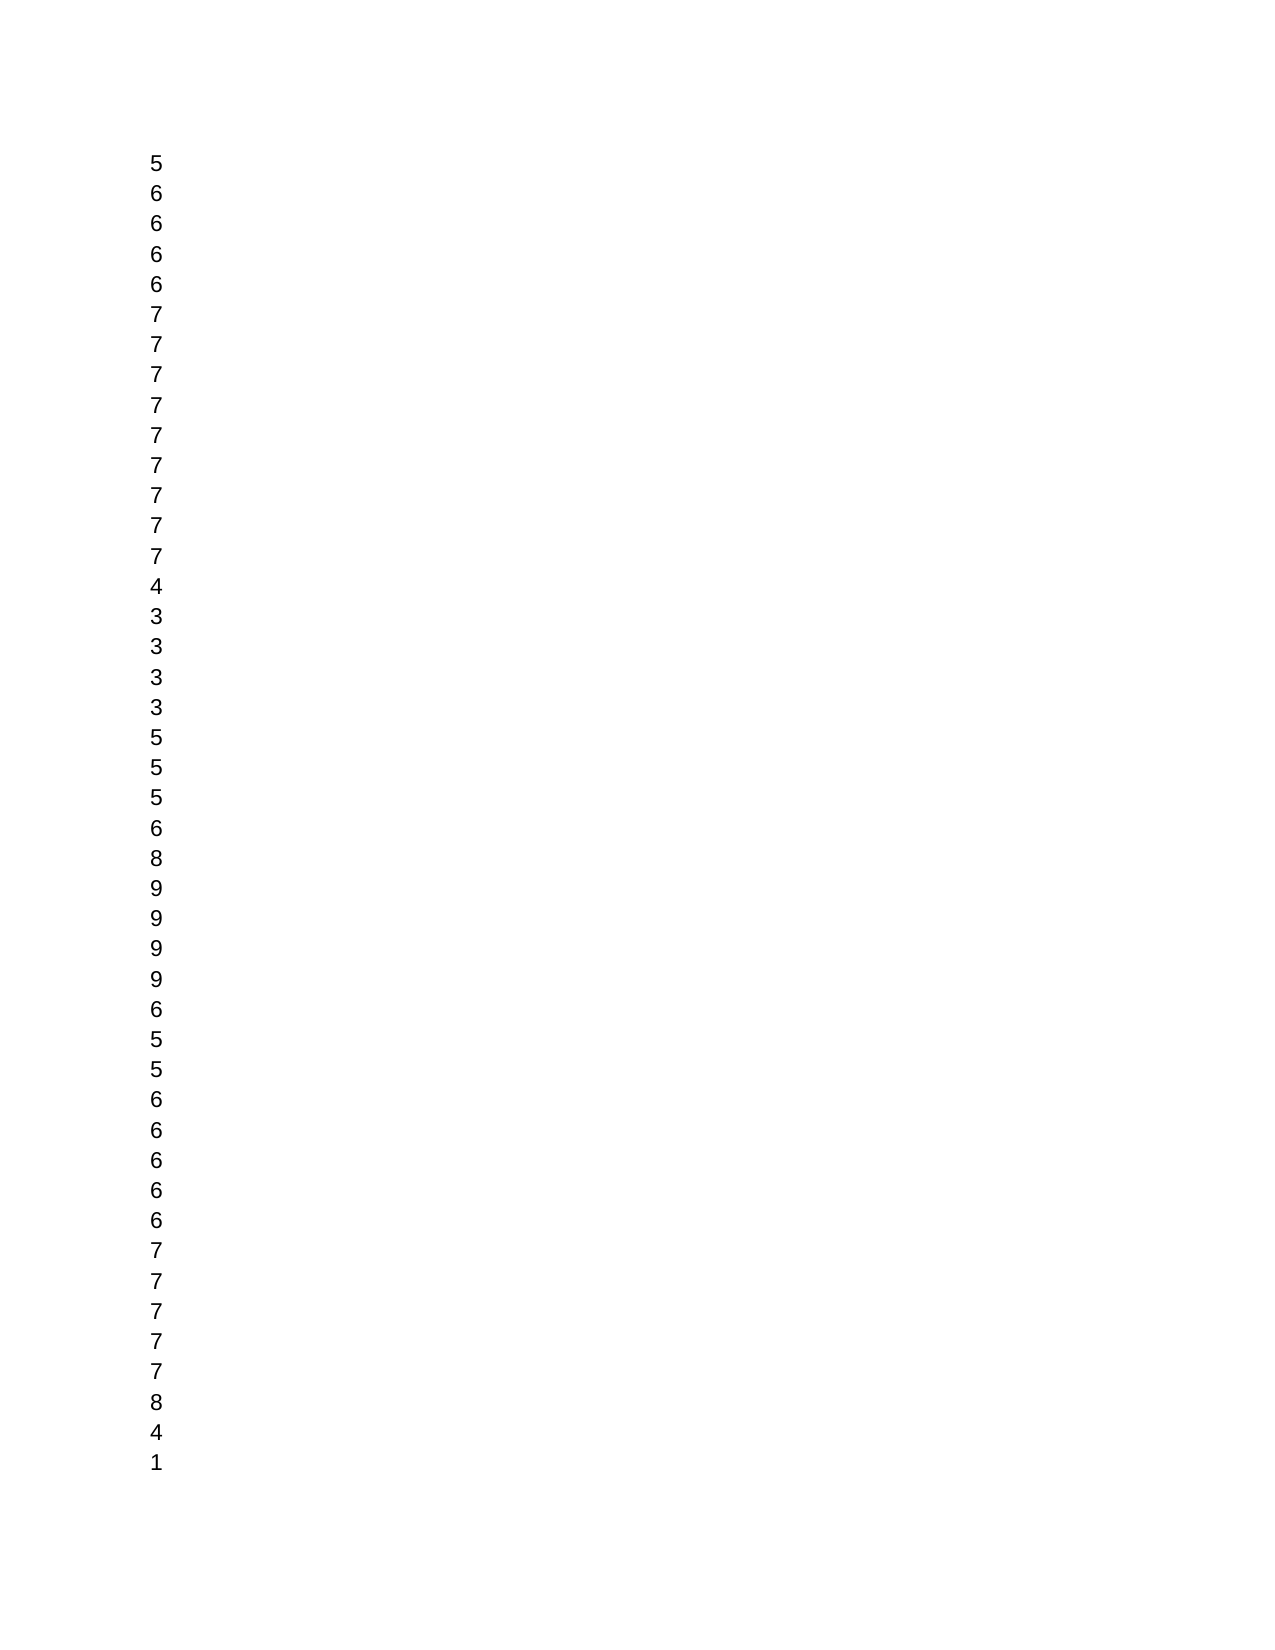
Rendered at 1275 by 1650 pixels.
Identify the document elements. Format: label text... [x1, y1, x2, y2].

text 5 [150, 1056, 1125, 1083]
text 4 [150, 1419, 1125, 1445]
text 6 [150, 1086, 1125, 1113]
text 6 [150, 271, 1125, 297]
text 7 [150, 331, 1125, 358]
text 8 [150, 845, 1125, 871]
text 6 [150, 996, 1125, 1022]
text 4 [150, 573, 1125, 599]
text 7 [150, 482, 1125, 509]
text 3 [150, 663, 1125, 690]
text 7 [150, 1298, 1125, 1324]
text 3 [150, 603, 1125, 629]
text 6 [150, 1117, 1125, 1143]
text 7 [150, 301, 1125, 327]
text 7 [150, 1268, 1125, 1294]
text 6 [150, 814, 1125, 841]
text 7 [150, 1358, 1125, 1385]
text 9 [150, 935, 1125, 962]
text 6 [150, 1207, 1125, 1234]
text 9 [150, 966, 1125, 992]
text 7 [150, 1328, 1125, 1354]
text 5 [150, 754, 1125, 781]
text 5 [150, 784, 1125, 811]
text 7 [150, 361, 1125, 388]
text 6 [150, 241, 1125, 267]
text 7 [150, 452, 1125, 478]
text 7 [150, 512, 1125, 539]
text 7 [150, 422, 1125, 448]
text 6 [150, 1147, 1125, 1173]
text 6 [150, 180, 1125, 207]
text 6 [150, 1177, 1125, 1203]
text 9 [150, 875, 1125, 901]
text 5 [150, 1026, 1125, 1052]
text 7 [150, 543, 1125, 569]
text 7 [150, 1237, 1125, 1264]
text 7 [150, 392, 1125, 418]
text 9 [150, 905, 1125, 932]
text 3 [150, 633, 1125, 660]
text 1 [150, 1449, 1125, 1475]
text 3 [150, 694, 1125, 720]
text 5 [150, 150, 1125, 176]
text 6 [150, 210, 1125, 237]
text 8 [150, 1388, 1125, 1415]
text 5 [150, 724, 1125, 750]
